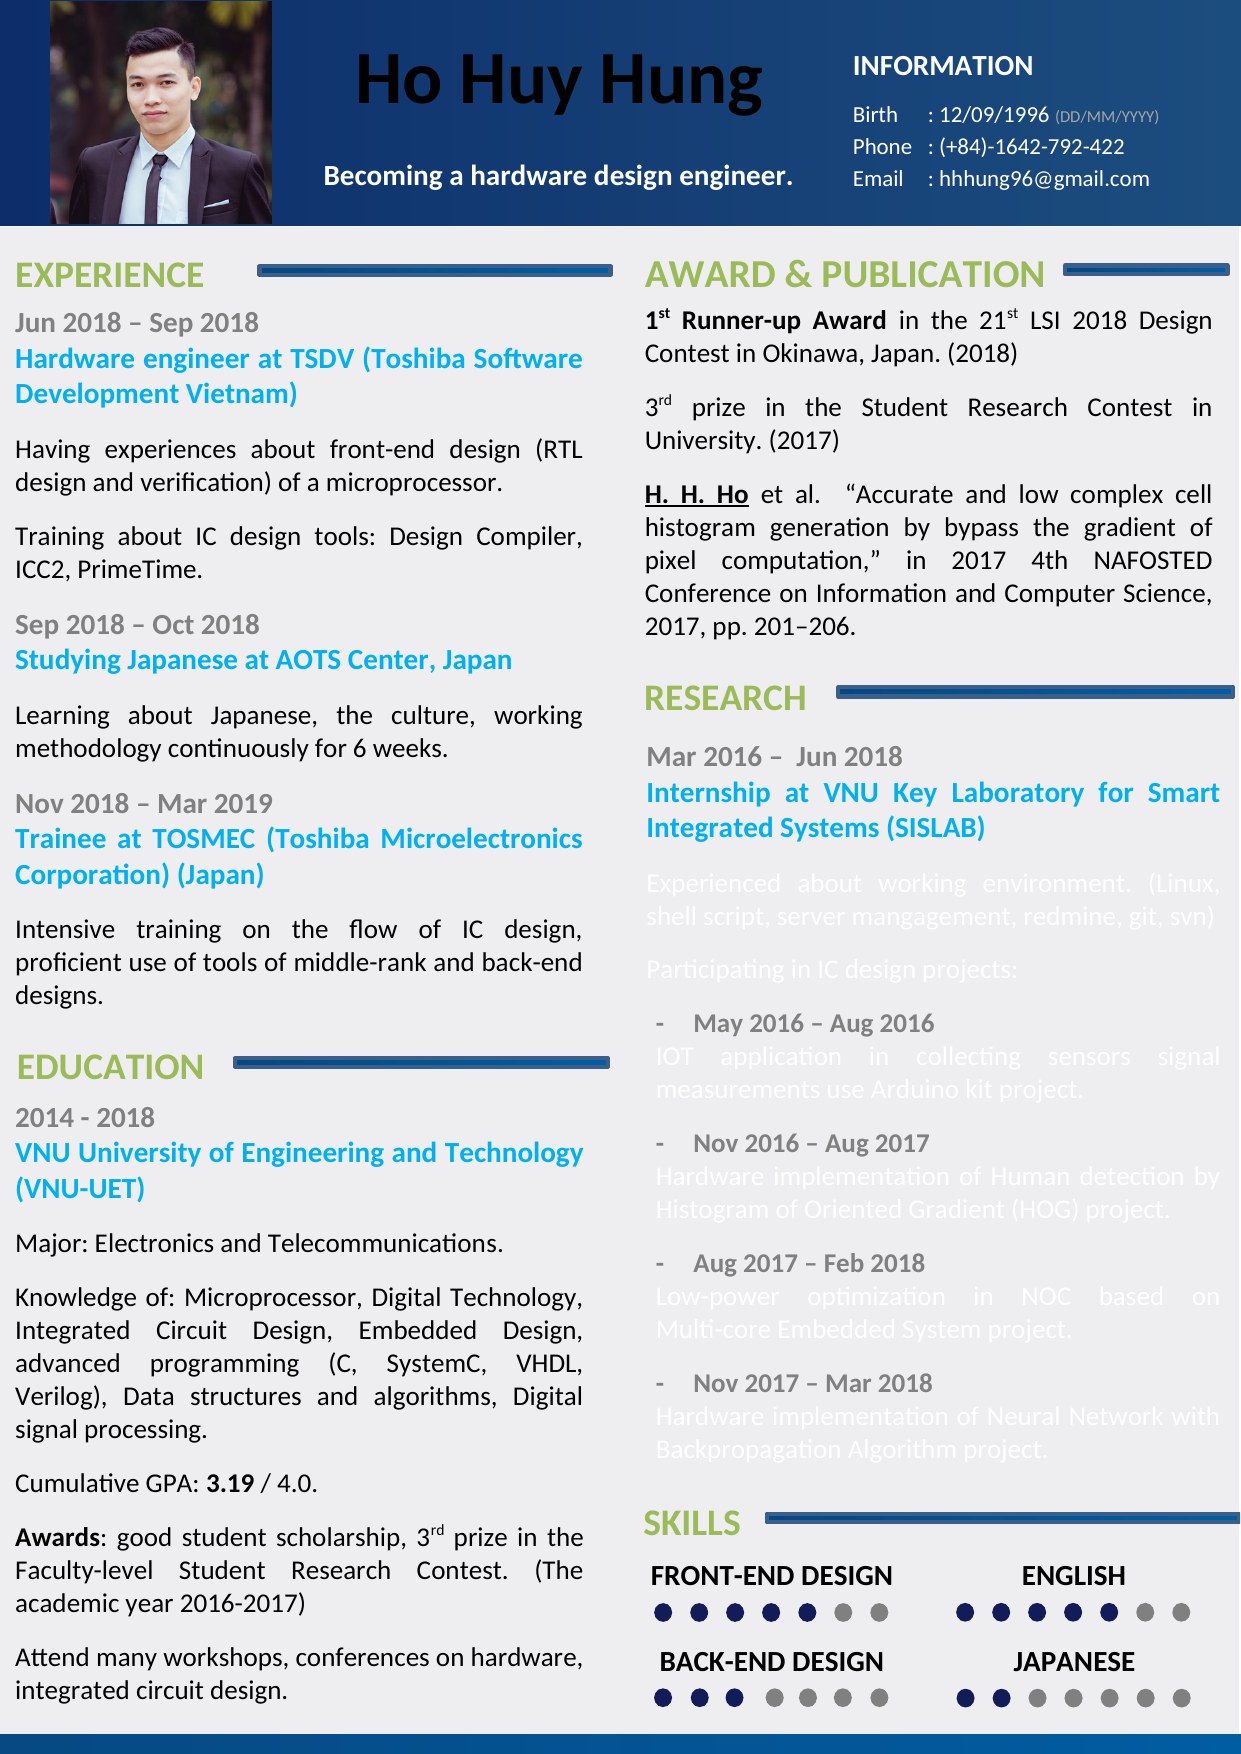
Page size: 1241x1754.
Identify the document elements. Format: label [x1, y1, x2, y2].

picture [50, 1, 272, 224]
